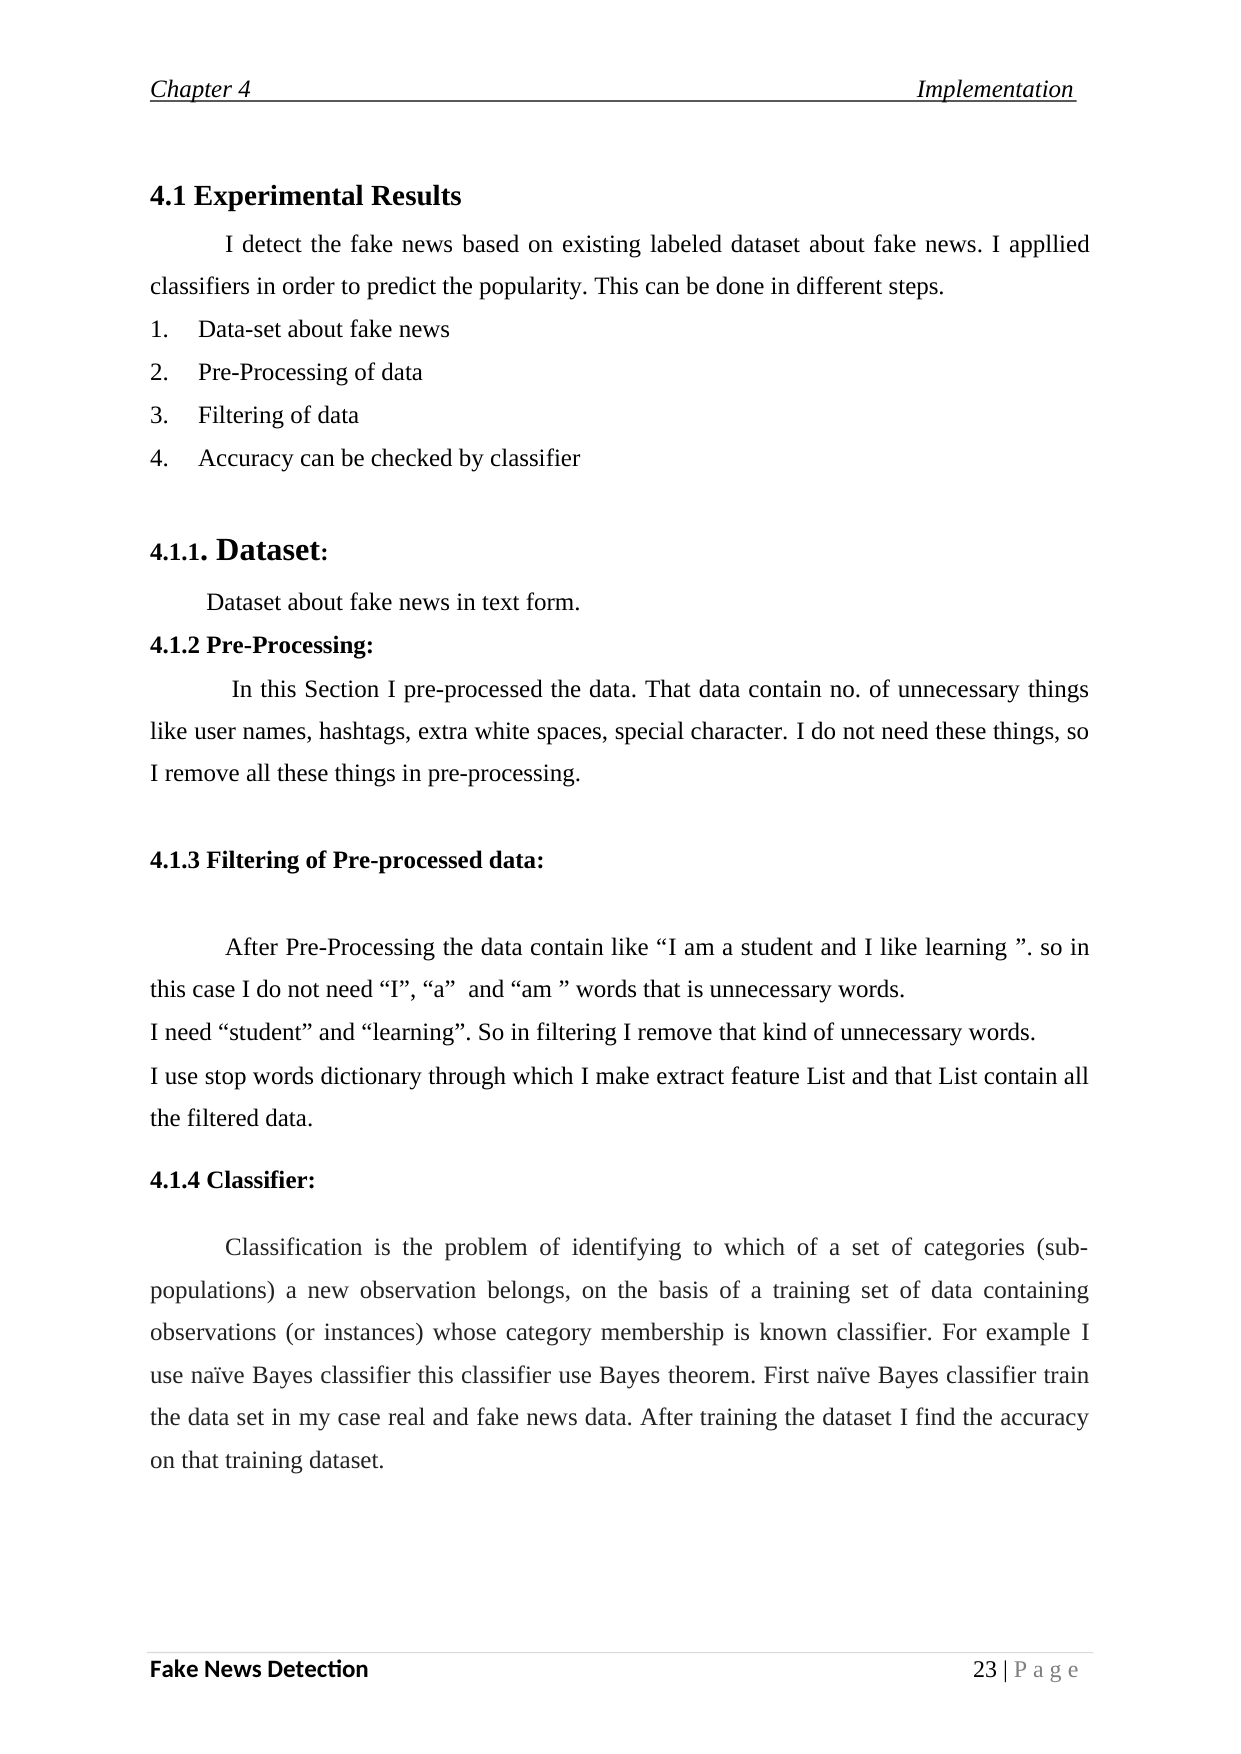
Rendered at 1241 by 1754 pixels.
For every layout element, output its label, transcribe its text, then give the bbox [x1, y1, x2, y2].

list Data-set about fake news [150, 314, 1090, 343]
text 4.1.4 Classifier: [150, 1165, 1090, 1194]
text I detect the fake news based on existing labeled dataset about fake news. I appllied classifiers in order to predict the popularity. This can be done in different steps. [150, 229, 1089, 300]
text Classification is the problem of identifying to which of a set of categories (sub-populations) a new observation belongs, on the basis of a training set of data containing observations (or instances) whose category membership is known classifier. For example I use naïve Bayes classifier this classifier use Bayes theorem. First naïve Bayes classifier train the data set in my case real and fake news data. After training the dataset I find the accuracy on that training dataset. [150, 1232, 1089, 1473]
text 4.1 Experimental Results [150, 178, 1090, 211]
text Dataset about fake news in text form. [206, 587, 1090, 615]
text 4.1.3 Filtering of Pre-processed data: [150, 845, 1090, 874]
text 4.1.1. Dataset: [150, 531, 1090, 568]
text 4.1.2 Pre-Processing: [150, 630, 1090, 659]
text Chapter 4 Implementation [150, 74, 1090, 103]
text After Pre-Processing the data contain like “I am a student and I like learning ”. so in this case I do not need “I”, “a” and “am ” words that is unnecessary words. [150, 932, 1089, 1003]
list Filtering of data [150, 400, 1090, 429]
list Accuracy can be checked by classifier [150, 443, 1090, 472]
text Fake News Detection 23 | P a g e [150, 1653, 1090, 1684]
text In this Section I pre-processed the data. That data contain no. of unnecessary things like user names, hashtags, extra white spaces, special character. I do not need these things, so I remove all these things in pre-processing. [150, 674, 1089, 787]
list Pre-Processing of data [150, 357, 1090, 386]
text I need “student” and “learning”. So in filtering I remove that kind of unnecessary words. [150, 1017, 1089, 1045]
text I use stop words dictionary through which I make extract feature List and that List contain all the filtered data. [150, 1061, 1089, 1132]
